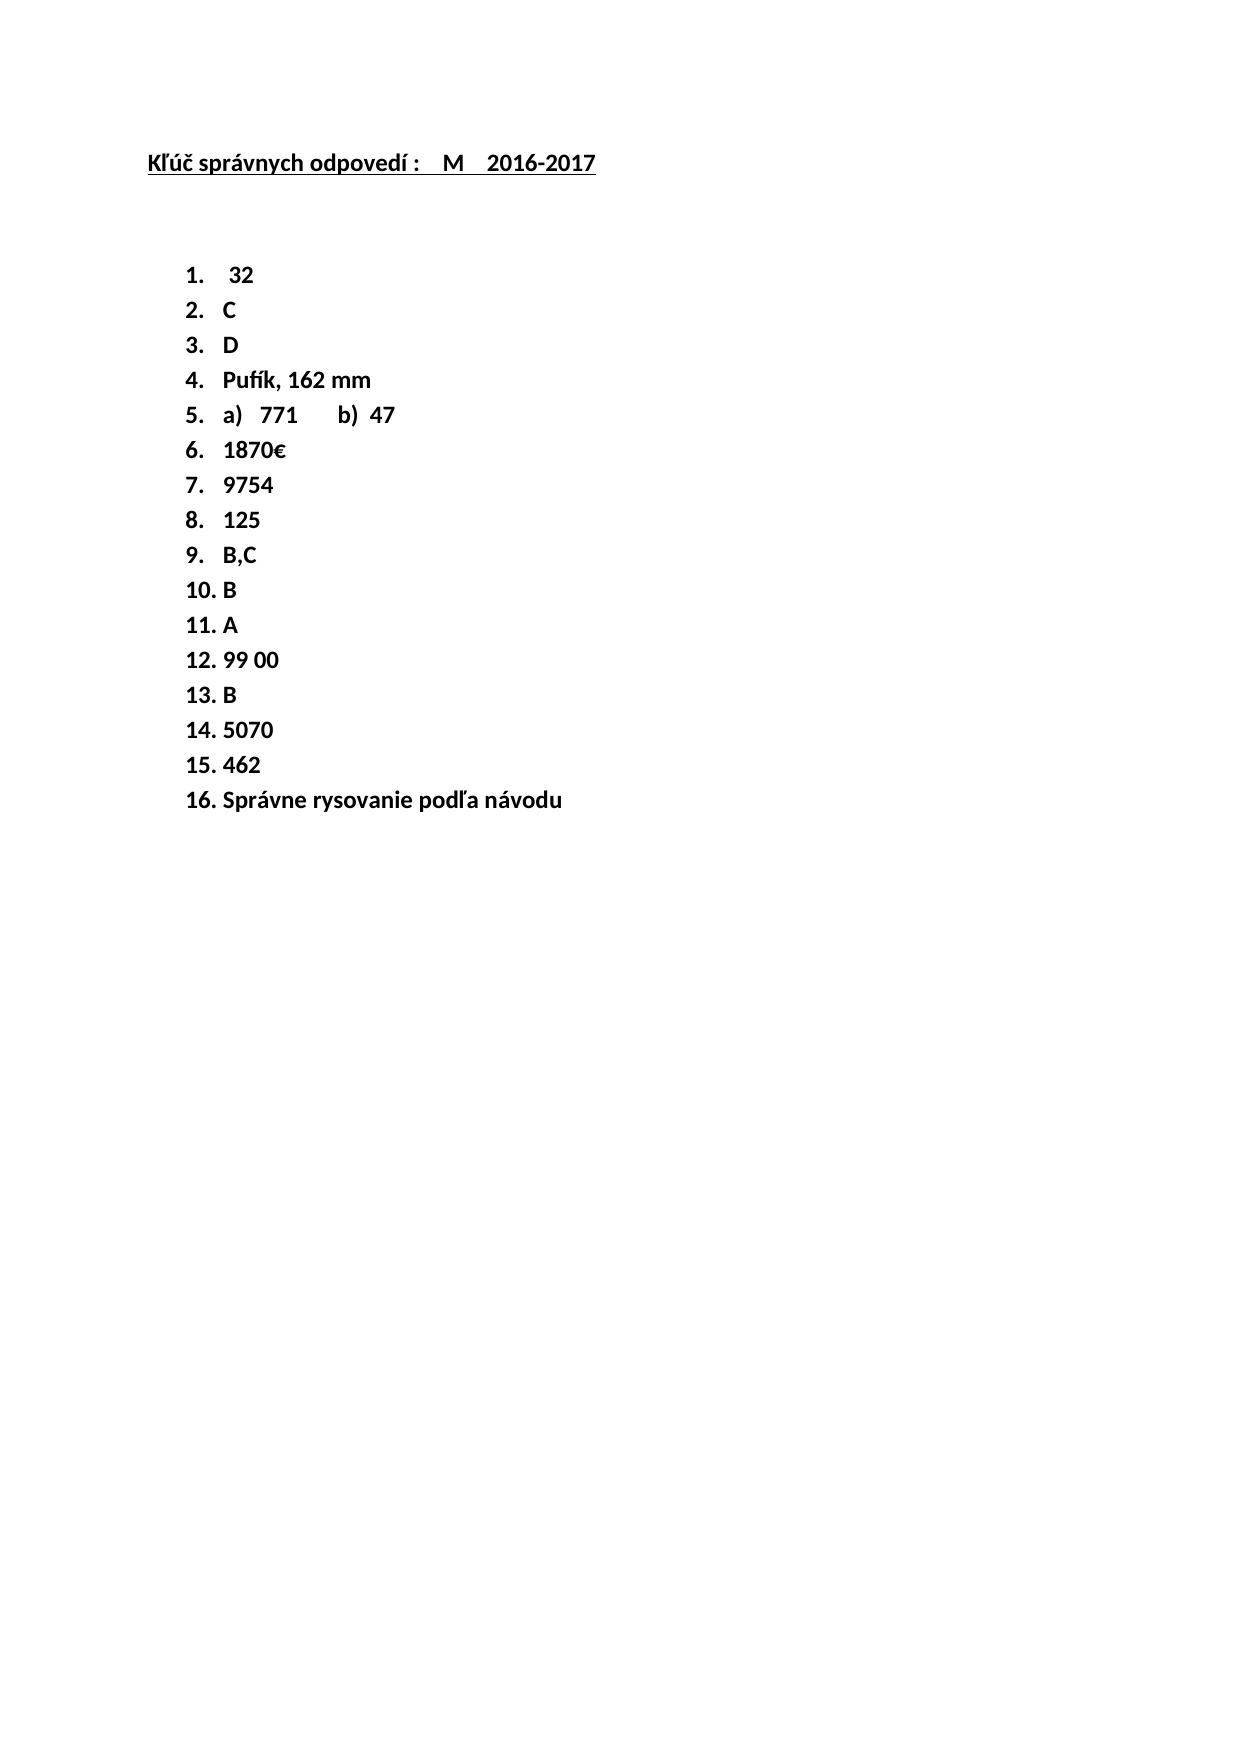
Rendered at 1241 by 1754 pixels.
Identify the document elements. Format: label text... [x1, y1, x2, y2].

list 125 [185, 504, 1093, 535]
list B,C [185, 539, 1093, 570]
list B [185, 574, 1093, 605]
list A [185, 609, 1093, 640]
list 462 [185, 749, 1093, 780]
list C [185, 294, 1093, 325]
list 99 00 [185, 644, 1093, 675]
list 32 [185, 259, 1093, 290]
list Pufík, 162 mm [185, 364, 1093, 395]
list Správne rysovanie podľa návodu [185, 784, 1093, 815]
list a) 771 b) 47 [185, 399, 1093, 430]
text Kľúč správnych odpovedí : M 2016-2017 [148, 148, 1093, 178]
list 9754 [185, 469, 1093, 500]
list D [185, 329, 1093, 360]
list B [185, 679, 1093, 710]
list 5070 [185, 714, 1093, 745]
list 1870€ [185, 434, 1093, 465]
